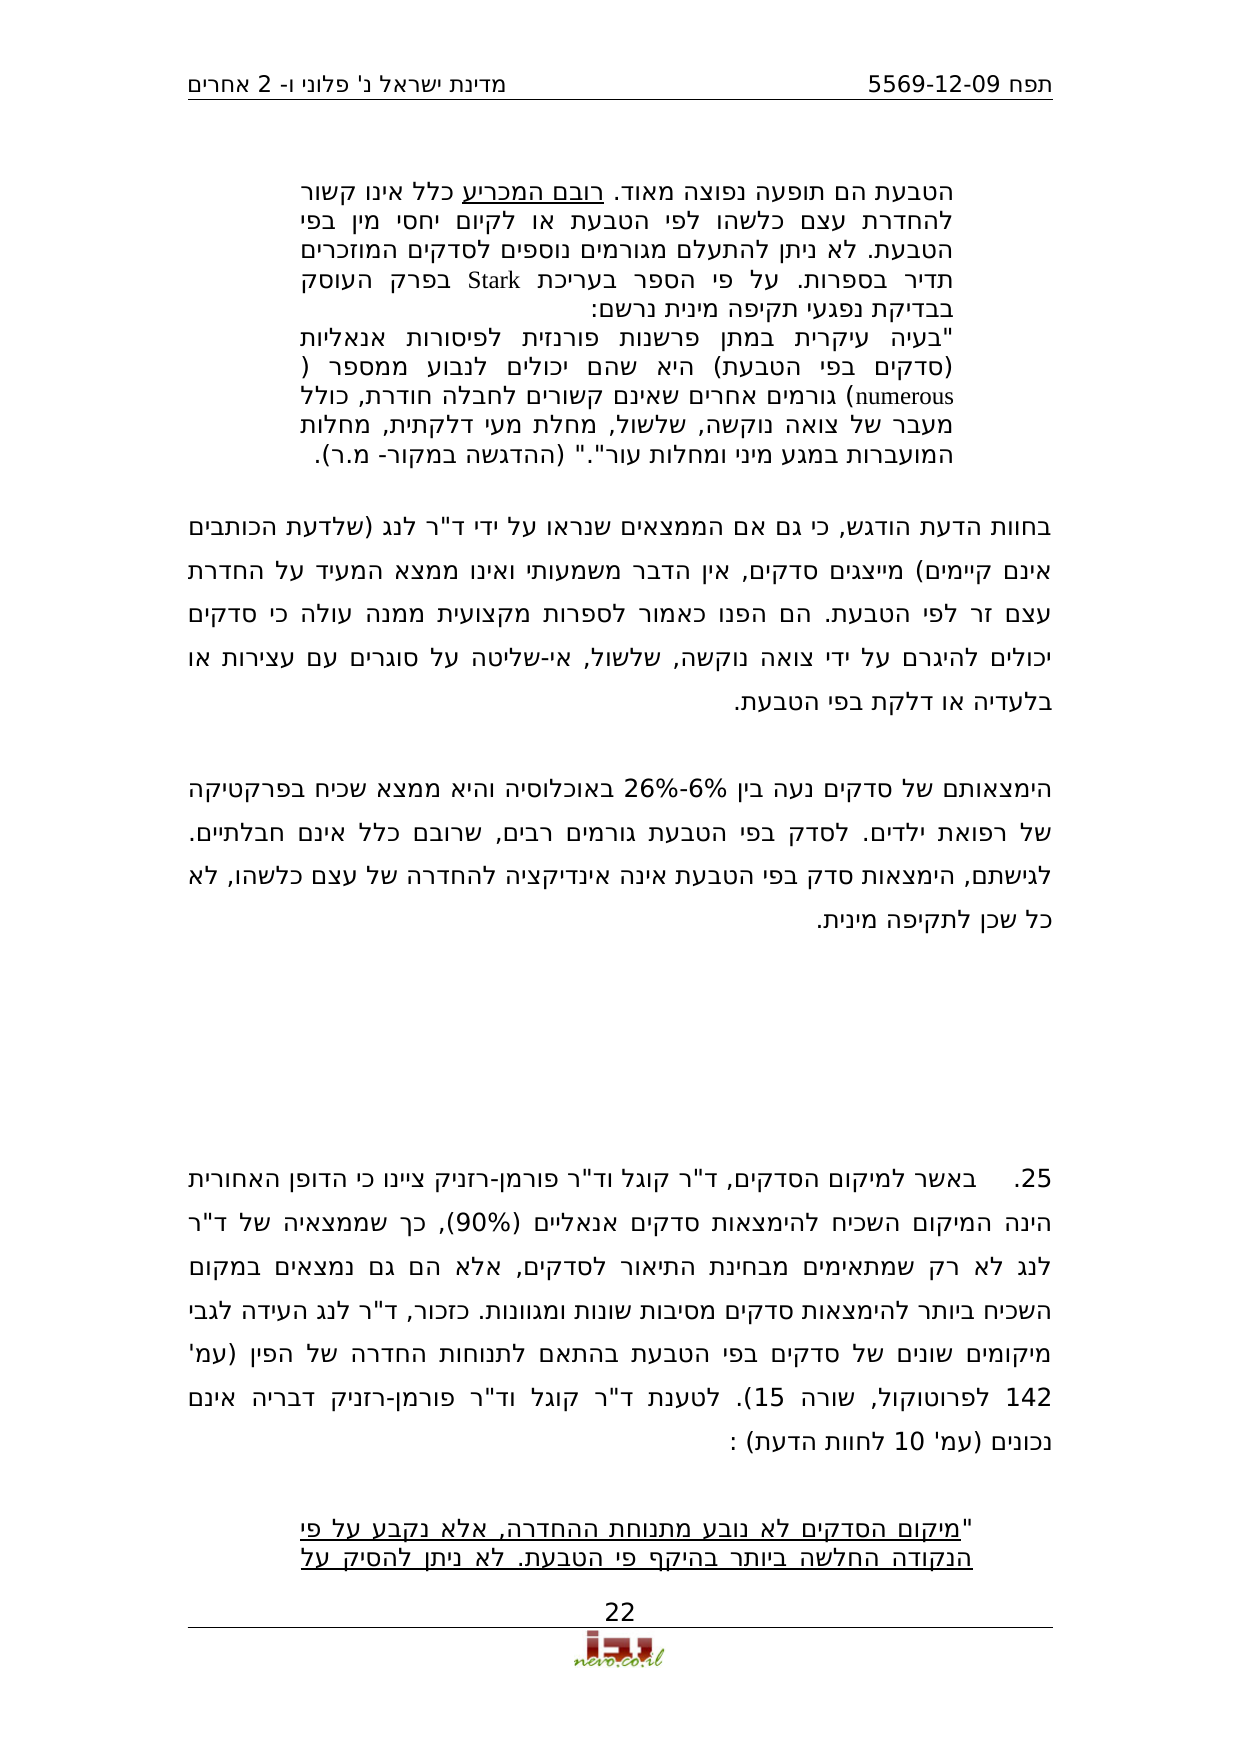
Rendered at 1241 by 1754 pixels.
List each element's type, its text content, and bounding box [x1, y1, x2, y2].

text "בעיה עיקרית במתן פרשנות פורנזית לפיסורות אנאליות (סדקים בפי הטבעת) היא שהם יכולים לנבוע ממספר (numerous) גורמים אחרים שאינם קשורים לחבלה חודרת, כולל מעבר של צואה נוקשה, שלשול, מחלת מעי דלקתית, מחלות המועברות במגע מיני ומחלות עור"." (ההדגשה במקור- מ.ר). [300, 323, 954, 469]
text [300, 177, 954, 323]
picture [574, 1630, 666, 1668]
text 25. באשר למיקום הסדקים, ד"ר קוגל וד"ר פורמן-רזניק ציינו כי הדופן האחורית הינה המיקום השכיח להימצאות סדקים אנאליים (90%), כך שממצאיה של ד"ר לנג לא רק שמתאימים מבחינת התיאור לסדקים, אלא הם גם נמצאים במקום השכיח ביותר להימצאות סדקים מסיבות שונות ומגוונות. כזכור, ד"ר לנג העידה לגבי מיקומים שונים של סדקים בפי הטבעת בהתאם לתנוחות החדרה של הפין (עמ' 142 לפרוטוקול, שורה 15). לטענת ד"ר קוגל וד"ר פורמן-רזניק דבריה אינם נכונים (עמ' 10 לחוות הדעת) : [187, 1165, 1053, 1456]
text הימצאותם של סדקים נעה בין 6%-26% באוכלוסיה והיא ממצא שכיח בפרקטיקה של רפואת ילדים. לסדק בפי הטבעת גורמים רבים, שרובם כלל אינם חבלתיים. לגישתם, הימצאות סדק בפי הטבעת אינה אינדיקציה להחדרה של עצם כלשהו, לא כל שכן לתקיפה מינית. [187, 774, 1053, 934]
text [300, 1514, 973, 1568]
text בחוות הדעת הודגש, כי גם אם הממצאים שנראו על ידי ד"ר לנג (שלדעת הכותבים אינם קיימים) מייצגים סדקים, אין הדבר משמעותי ואינו ממצא המעיד על החדרת עצם זר לפי הטבעת. הם הפנו כאמור לספרות מקצועית ממנה עולה כי סדקים יכולים להיגרם על ידי צואה נוקשה, שלשול, אי-שליטה על סוגרים עם עצירות או בלעדיה או דלקת בפי הטבעת. [187, 512, 1053, 716]
